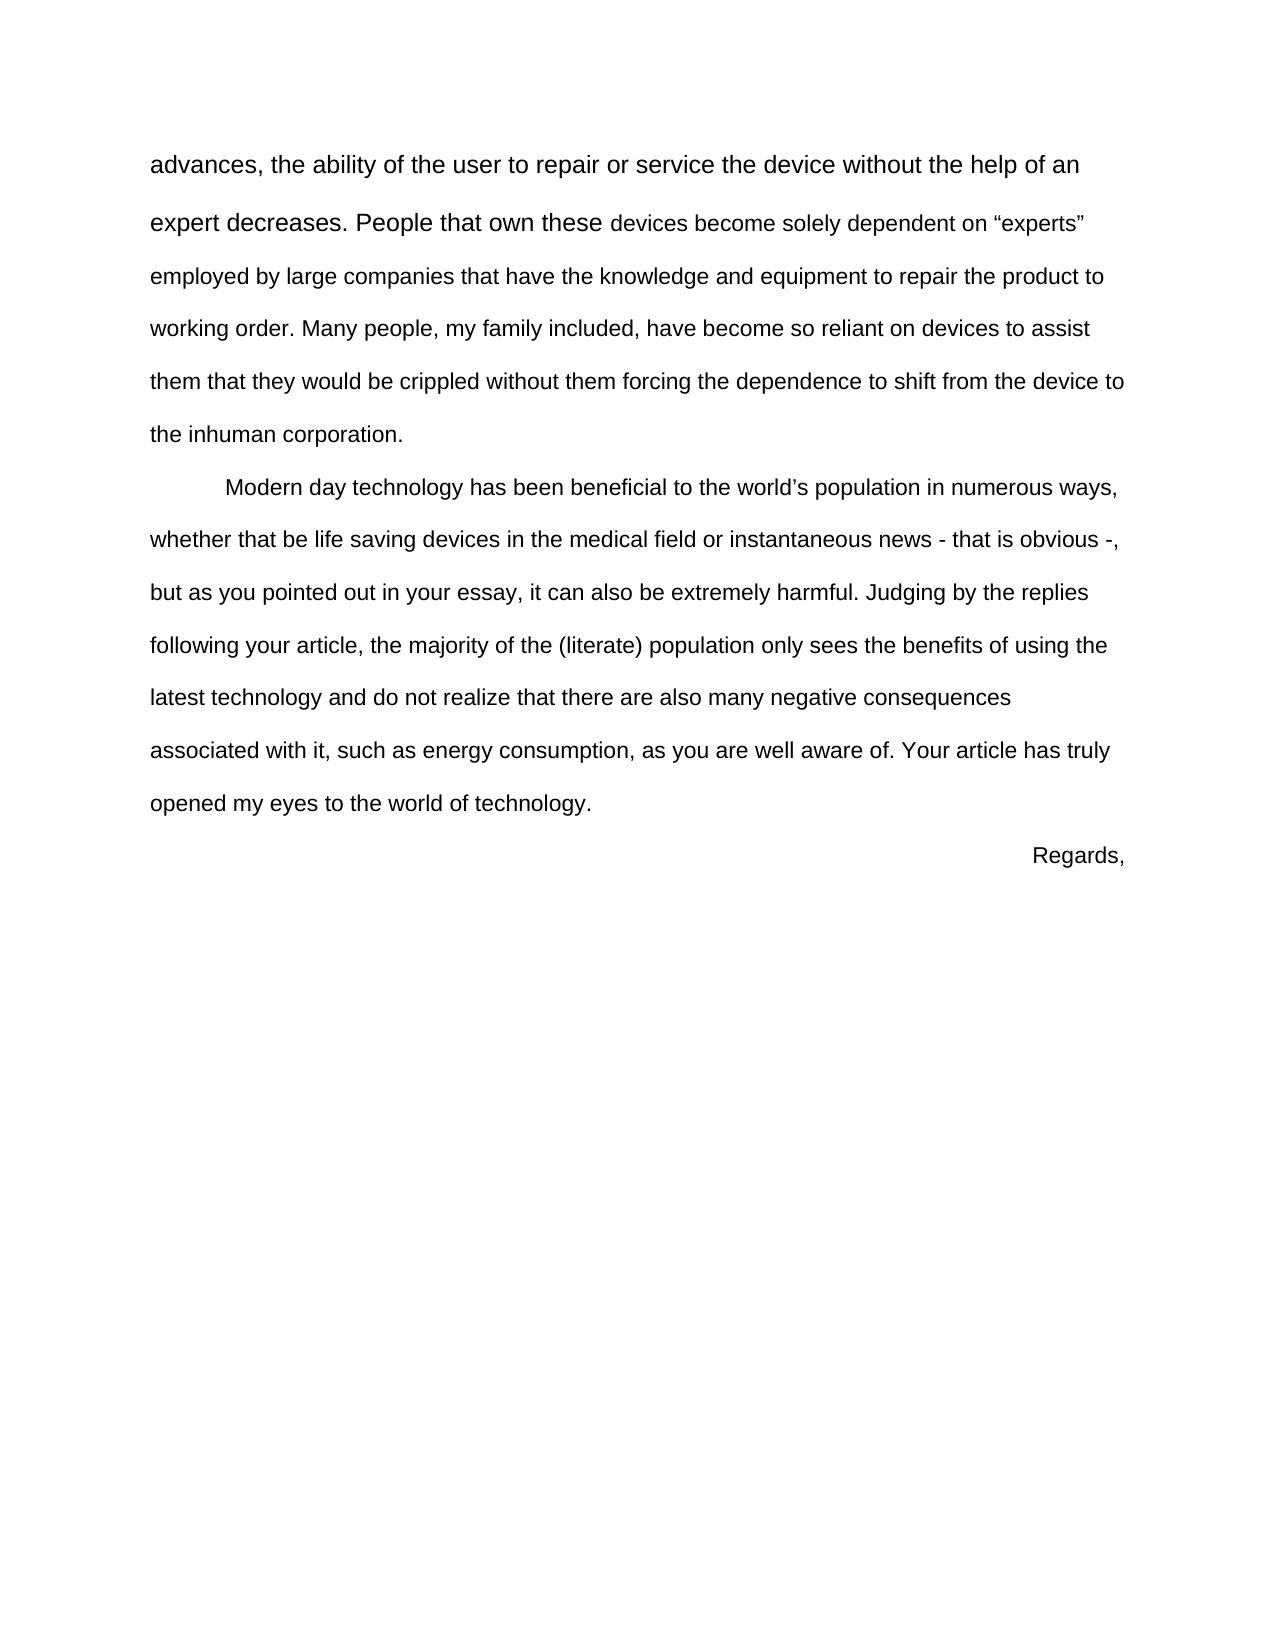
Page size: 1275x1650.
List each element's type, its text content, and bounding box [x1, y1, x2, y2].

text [150, 150, 1125, 447]
text Modern day technology has been beneficial to the world’s population in numerous ways, whether that be life saving devices in the medical field or instantaneous news - that is obvious -, but as you pointed out in your essay, it can also be extremely harmful. Judging by the replies following your article, the majority of the (literate) population only sees the benefits of using the latest technology and do not realize that there are also many negative consequences associated with it, such as energy consumption, as you are well aware of. Your article has truly opened my eyes to the world of technology. [150, 473, 1125, 816]
text Regards, [150, 842, 1125, 869]
